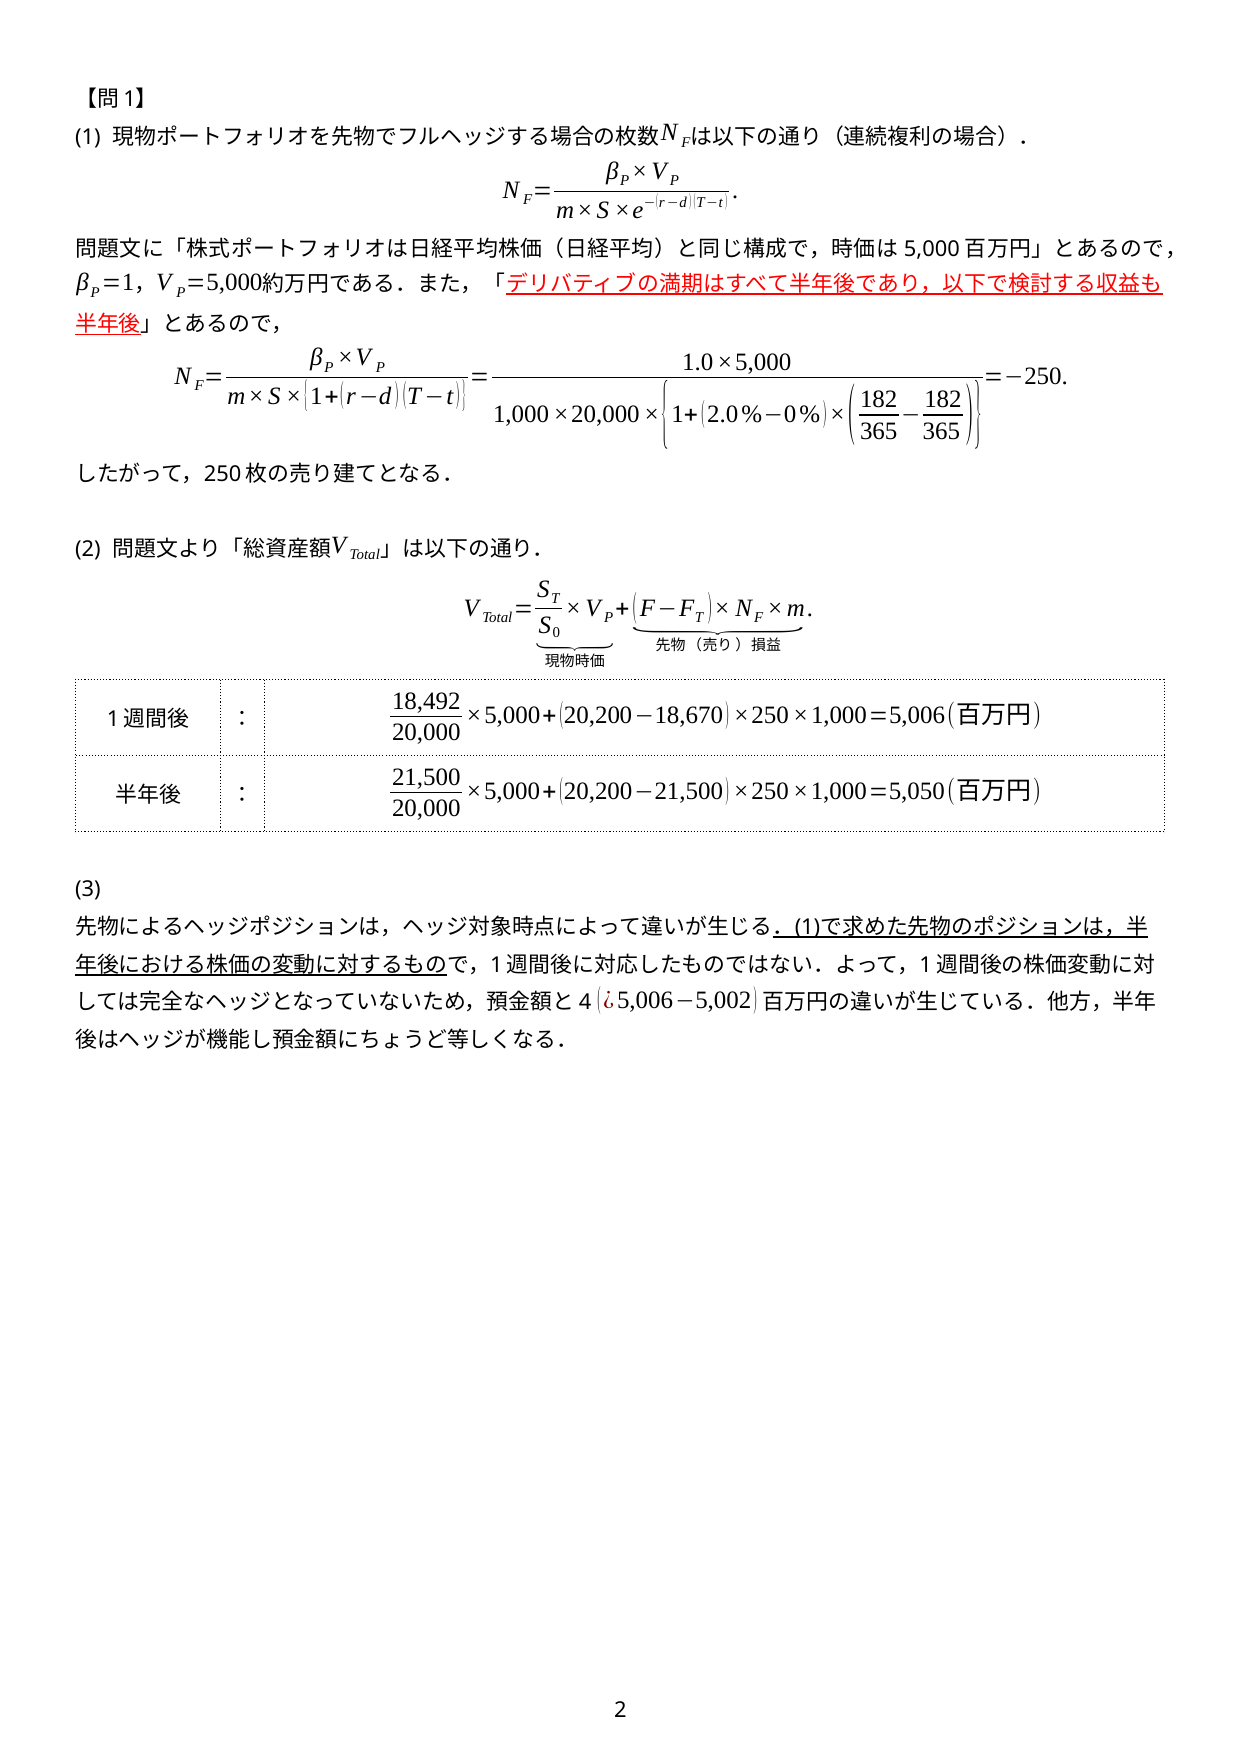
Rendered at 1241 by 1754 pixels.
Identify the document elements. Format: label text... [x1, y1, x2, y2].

table_cell 半年後 [76, 755, 220, 831]
text 【問1】 [75, 78, 1165, 116]
text したがって，250枚の売り建てとなる． [75, 453, 1165, 491]
table_cell [265, 755, 1165, 831]
table_header 1週間後 [76, 679, 220, 754]
table_header ： [220, 679, 265, 754]
list 問題文より「総資産額」は以下の通り． [75, 528, 1165, 566]
table_header [265, 679, 1165, 754]
list 現物ポートフォリオを先物でフルヘッジする場合の枚数は以下の通り（連続複利の場合）． [75, 116, 1165, 153]
text 先物によるヘッジポジションは，ヘッジ対象時点によって違いが生じる．(1)で求めた先物のポジションは，半年後における株価の変動に対するもので，1週間後に対応したものではない．よって，1週間後の株価変動に対しては完全なヘッジとなっていないため，預金額と4 百万円の違いが生じている．他方，半年後はヘッジが機能し預金額にちょうど等しくなる． [75, 907, 1165, 1057]
text 問題文に「株式ポートフォリオは日経平均株価（日経平均）と同じ構成で，時価は5,000百万円」とあるので，，約万円である．また，「デリバティブの満期はすべて半年後であり，以下で検討する収益も半年後」とあるので， [75, 228, 1165, 341]
table_cell ： [220, 755, 265, 831]
